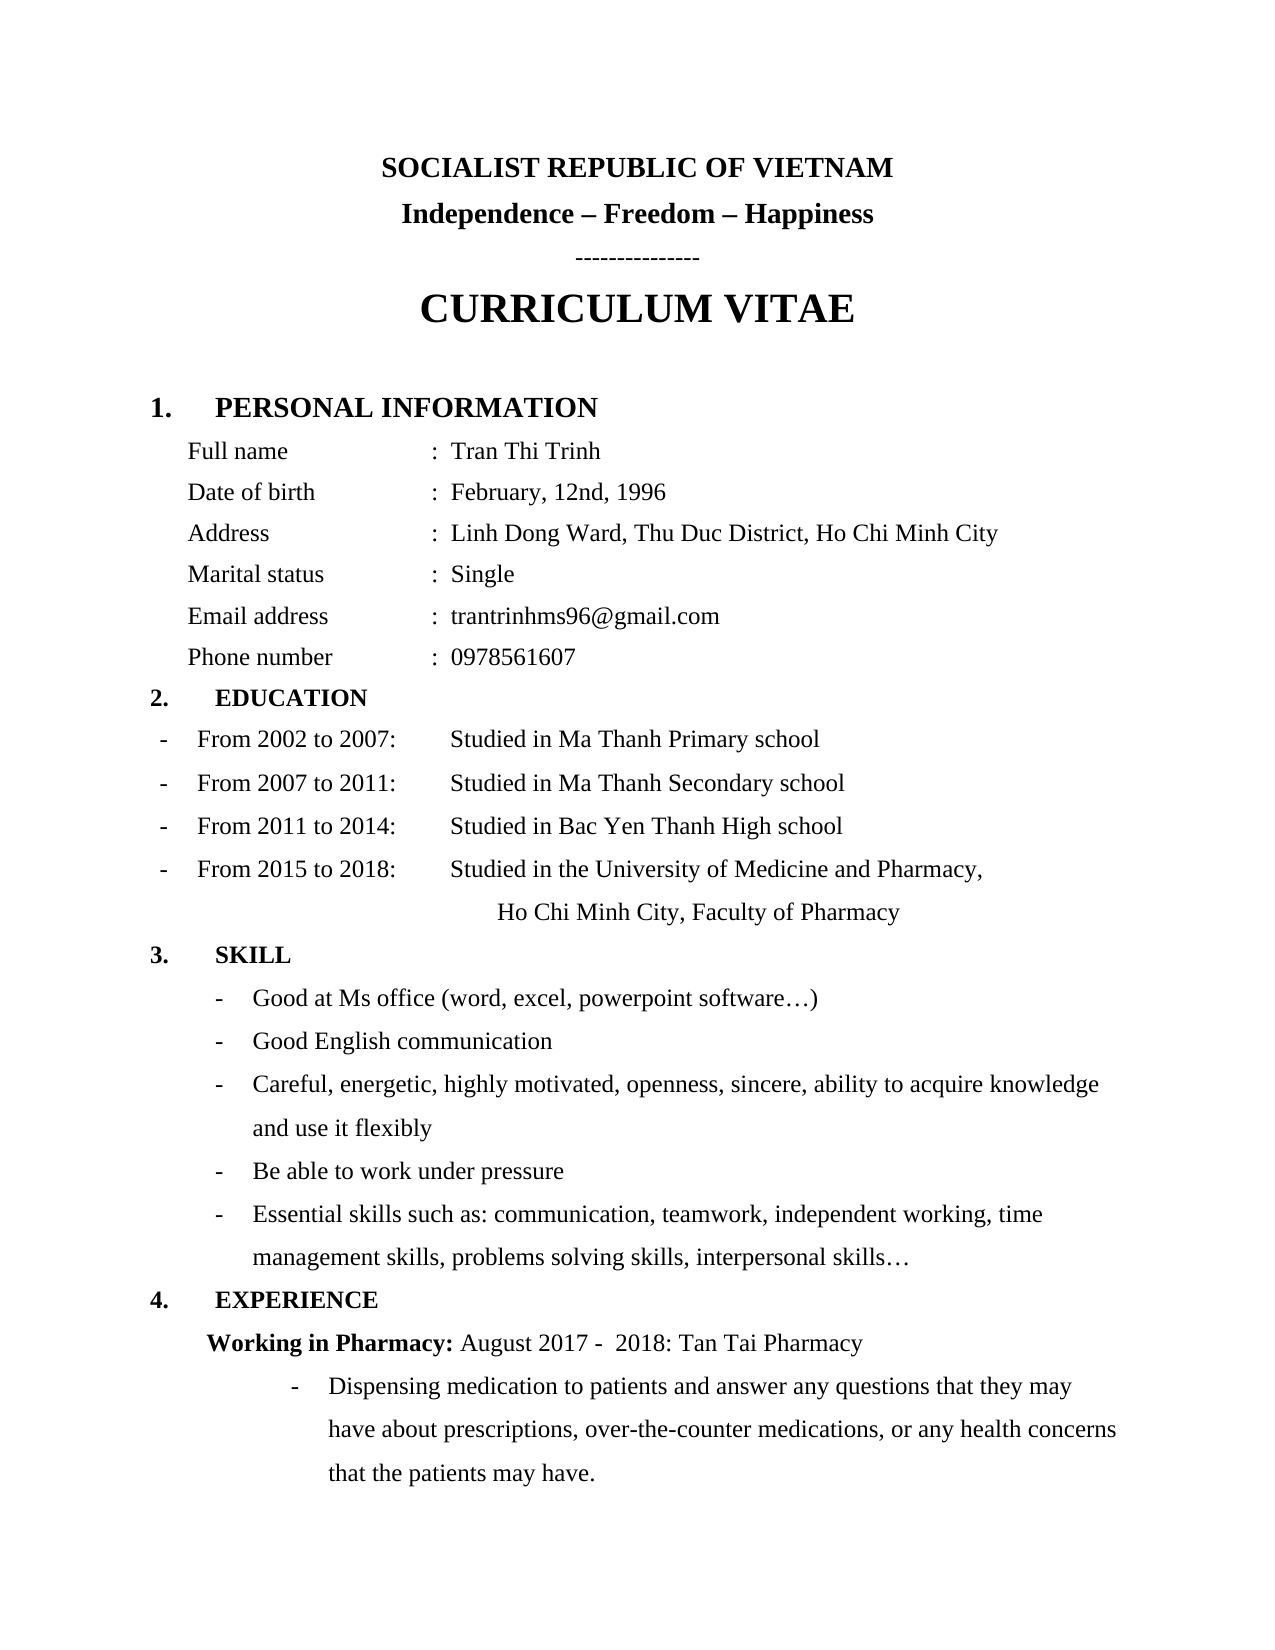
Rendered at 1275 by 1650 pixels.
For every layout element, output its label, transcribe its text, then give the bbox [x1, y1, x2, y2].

text CURRICULUM VITAE [150, 283, 1125, 331]
list EXPERIENCE [150, 1285, 1125, 1314]
text Independence – Freedom – Happiness [150, 196, 1125, 229]
text Working in Pharmacy: August 2017 - 2018: Tan Tai Pharmacy [150, 1328, 1125, 1357]
list From 2002 to 2007: Studied in Ma Thanh Primary school [159, 724, 1125, 753]
list SKILL [150, 940, 1125, 969]
list Careful, energetic, highly motivated, openness, sincere, ability to acquire knowledge and use it flexibly [215, 1069, 1125, 1141]
list From 2015 to 2018: Studied in the University of Medicine and Pharmacy, [159, 854, 1125, 883]
list Essential skills such as: communication, teamwork, independent working, time management skills, problems solving skills, interpersonal skills… [215, 1199, 1125, 1271]
list From 2011 to 2014: Studied in Bac Yen Thanh High school [159, 811, 1125, 839]
text Email address : trantrinhms96@gmail.com [187, 601, 1125, 629]
text Address : Linh Dong Ward, Thu Duc District, Ho Chi Minh City [187, 518, 1125, 547]
text SOCIALIST REPUBLIC OF VIETNAM [150, 150, 1125, 183]
list Good English communication [215, 1026, 1125, 1055]
text --------------- [150, 242, 1125, 271]
text Phone number : 0978561607 [187, 642, 1125, 671]
list Good at Ms office (word, excel, powerpoint software…) [215, 983, 1125, 1012]
list Be able to work under pressure [215, 1156, 1125, 1184]
list From 2007 to 2011: Studied in Ma Thanh Secondary school [159, 768, 1125, 796]
list EDUCATION [150, 683, 1125, 712]
list Dispensing medication to patients and answer any questions that they may have about prescriptions, over-the-counter medications, or any health concerns that the patients may have. [291, 1371, 1125, 1486]
text Full name : Tran Thi Trinh [187, 436, 1125, 464]
list PERSONAL INFORMATION [150, 390, 1125, 423]
text Marital status : Single [187, 559, 1125, 588]
list Ho Chi Minh City, Faculty of Pharmacy [197, 897, 1125, 926]
text Date of birth : February, 12nd, 1996 [187, 477, 1125, 506]
